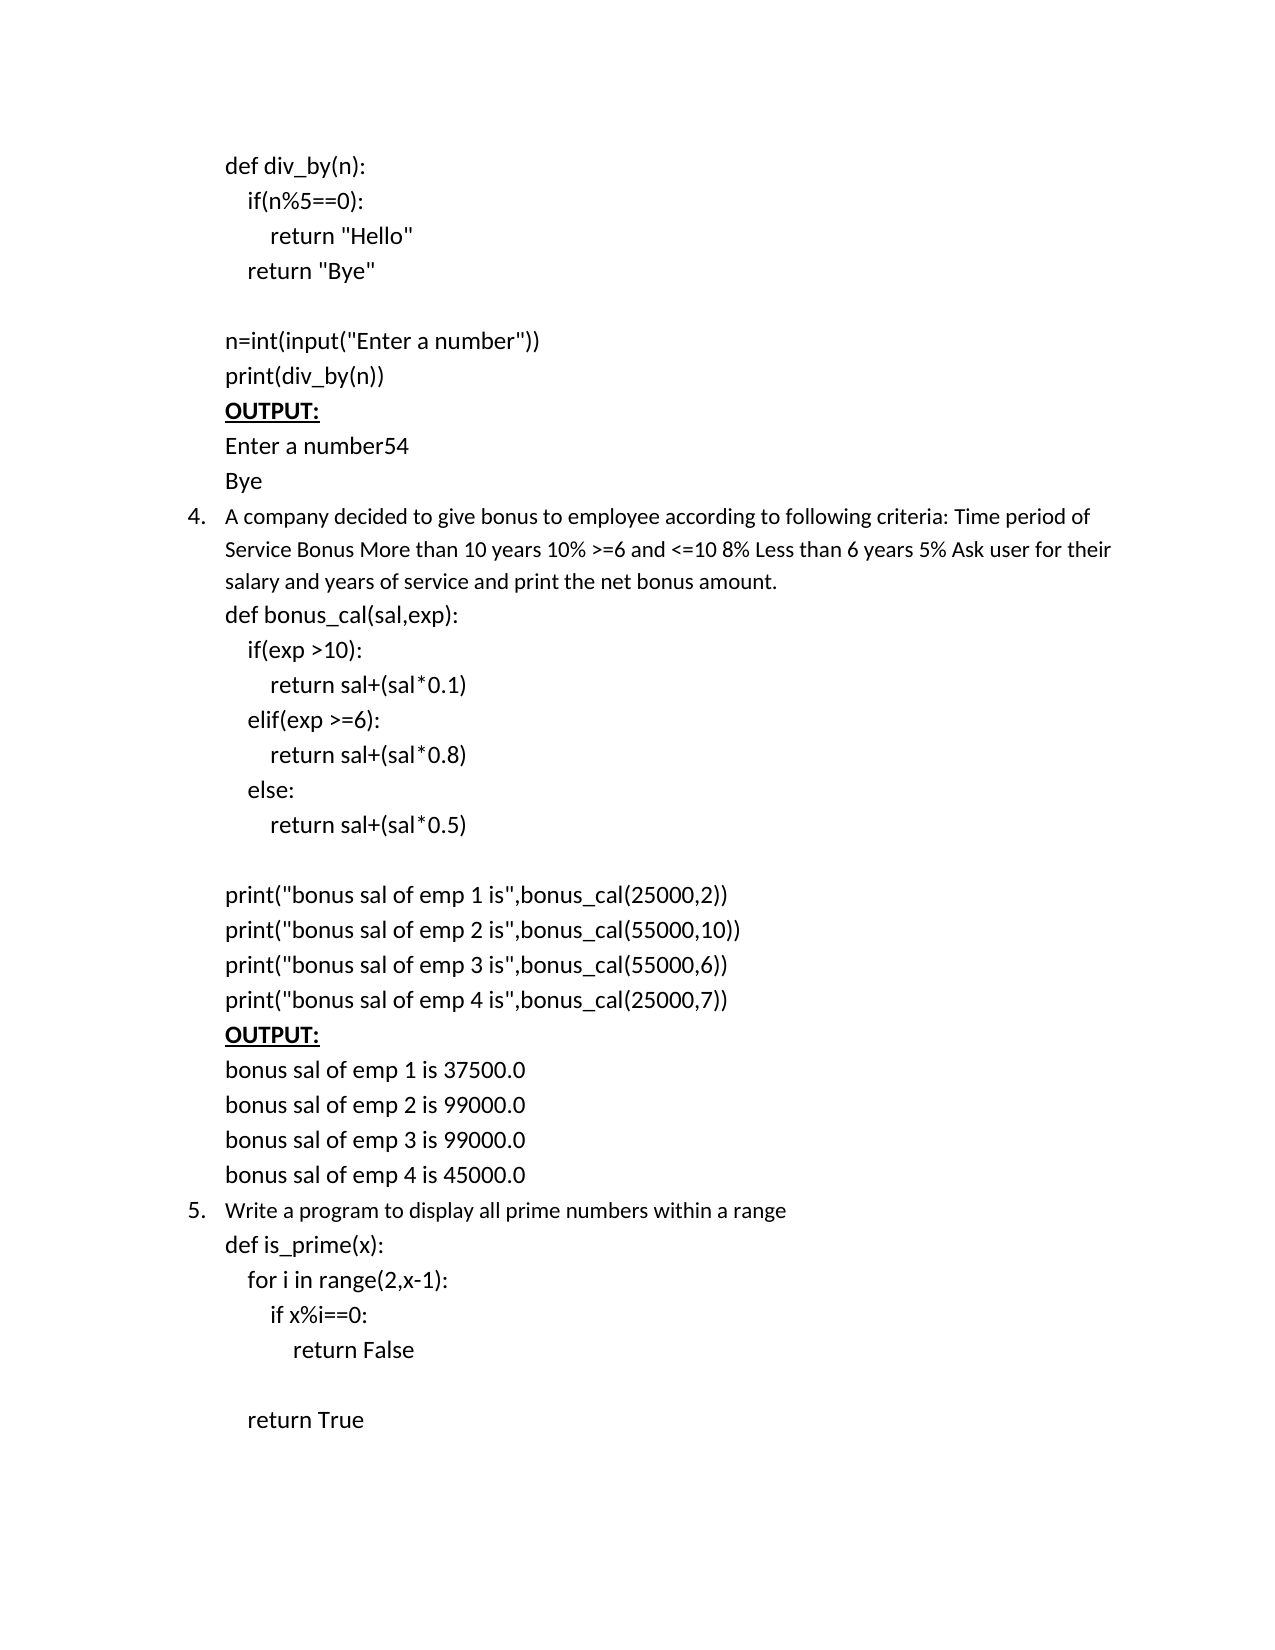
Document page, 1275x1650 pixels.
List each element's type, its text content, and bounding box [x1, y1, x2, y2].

list bonus sal of emp 2 is 99000.0 [225, 1089, 1125, 1119]
list bonus sal of emp 1 is 37500.0 [225, 1054, 1125, 1084]
list OUTPUT: [225, 1019, 1125, 1049]
list return True [225, 1404, 1125, 1434]
list Write a program to display all prime numbers within a range [187, 1194, 1125, 1224]
list return False [225, 1334, 1125, 1364]
list Bye [225, 465, 1125, 496]
list print("bonus sal of emp 4 is",bonus_cal(25000,7)) [225, 984, 1125, 1014]
list Enter a number54 [225, 430, 1125, 461]
list return sal+(sal*0.8) [225, 739, 1125, 769]
list elif(exp >=6): [225, 704, 1125, 734]
list if(n%5==0): [225, 185, 1125, 216]
list A company decided to give bonus to employee according to following criteria: Time period of Service Bonus More than 10 years 10% >=6 and <=10 8% Less than 6 years 5% Ask user for their salary and years of service and print the net bonus amount. [187, 500, 1125, 595]
list print(div_by(n)) [225, 360, 1125, 391]
list def is_prime(x): [225, 1229, 1125, 1259]
list bonus sal of emp 4 is 45000.0 [225, 1159, 1125, 1189]
list print("bonus sal of emp 2 is",bonus_cal(55000,10)) [225, 914, 1125, 944]
list if(exp >10): [225, 634, 1125, 664]
list print("bonus sal of emp 3 is",bonus_cal(55000,6)) [225, 949, 1125, 979]
list OUTPUT: [225, 395, 1125, 426]
list return sal+(sal*0.1) [225, 669, 1125, 699]
list else: [225, 774, 1125, 804]
list return "Hello" [225, 220, 1125, 251]
list def bonus_cal(sal,exp): [225, 599, 1125, 629]
list n=int(input("Enter a number")) [225, 325, 1125, 356]
list bonus sal of emp 3 is 99000.0 [225, 1124, 1125, 1154]
list print("bonus sal of emp 1 is",bonus_cal(25000,2)) [225, 879, 1125, 909]
list def div_by(n): [225, 150, 1125, 181]
list return sal+(sal*0.5) [225, 809, 1125, 839]
list if x%i==0: [225, 1299, 1125, 1329]
list for i in range(2,x-1): [225, 1264, 1125, 1294]
list return "Bye" [225, 255, 1125, 286]
